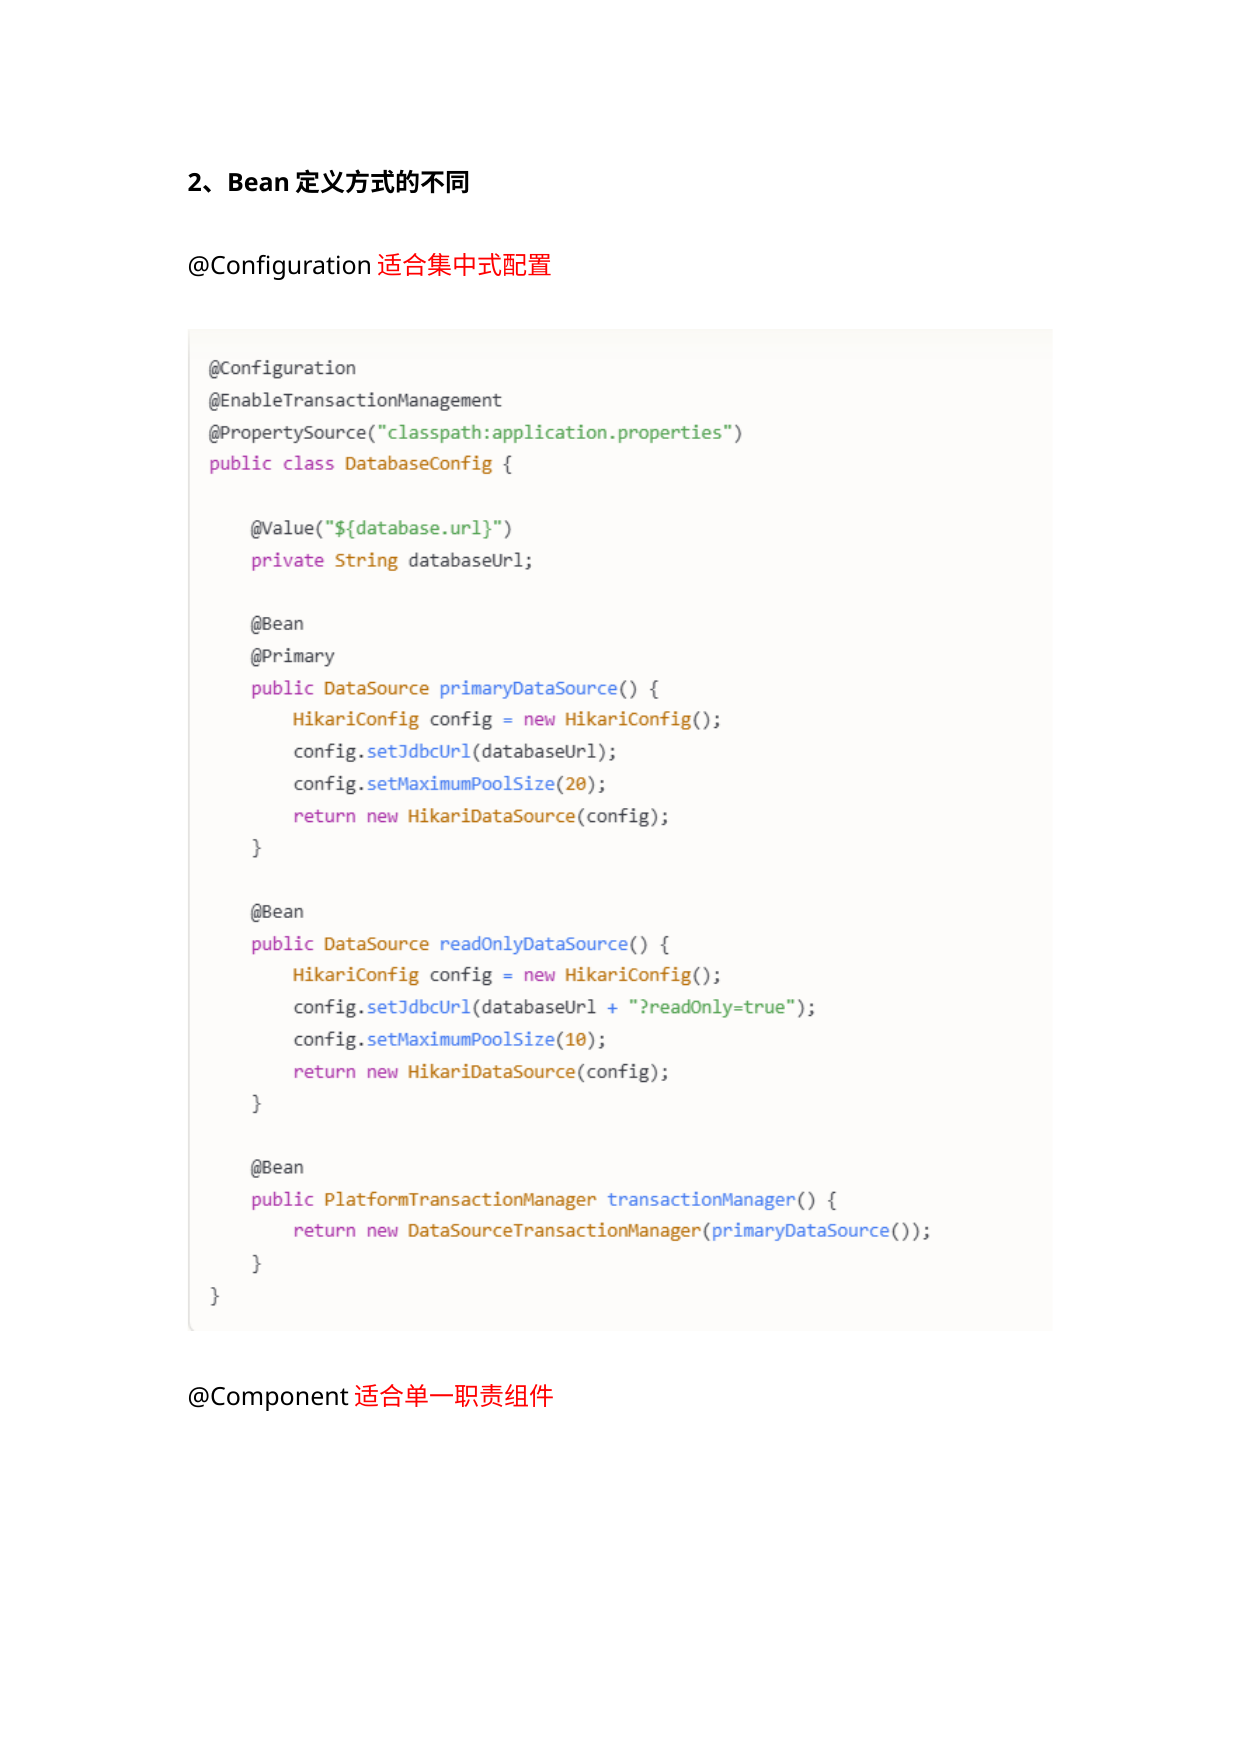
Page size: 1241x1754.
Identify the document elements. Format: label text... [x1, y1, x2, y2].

text @Configuration适合集中式配置 [187, 246, 1053, 282]
picture [187, 329, 1053, 1331]
subtitle 2、Bean定义方式的不同 [187, 162, 1053, 198]
text @Component适合单一职责组件 [187, 1376, 1053, 1413]
